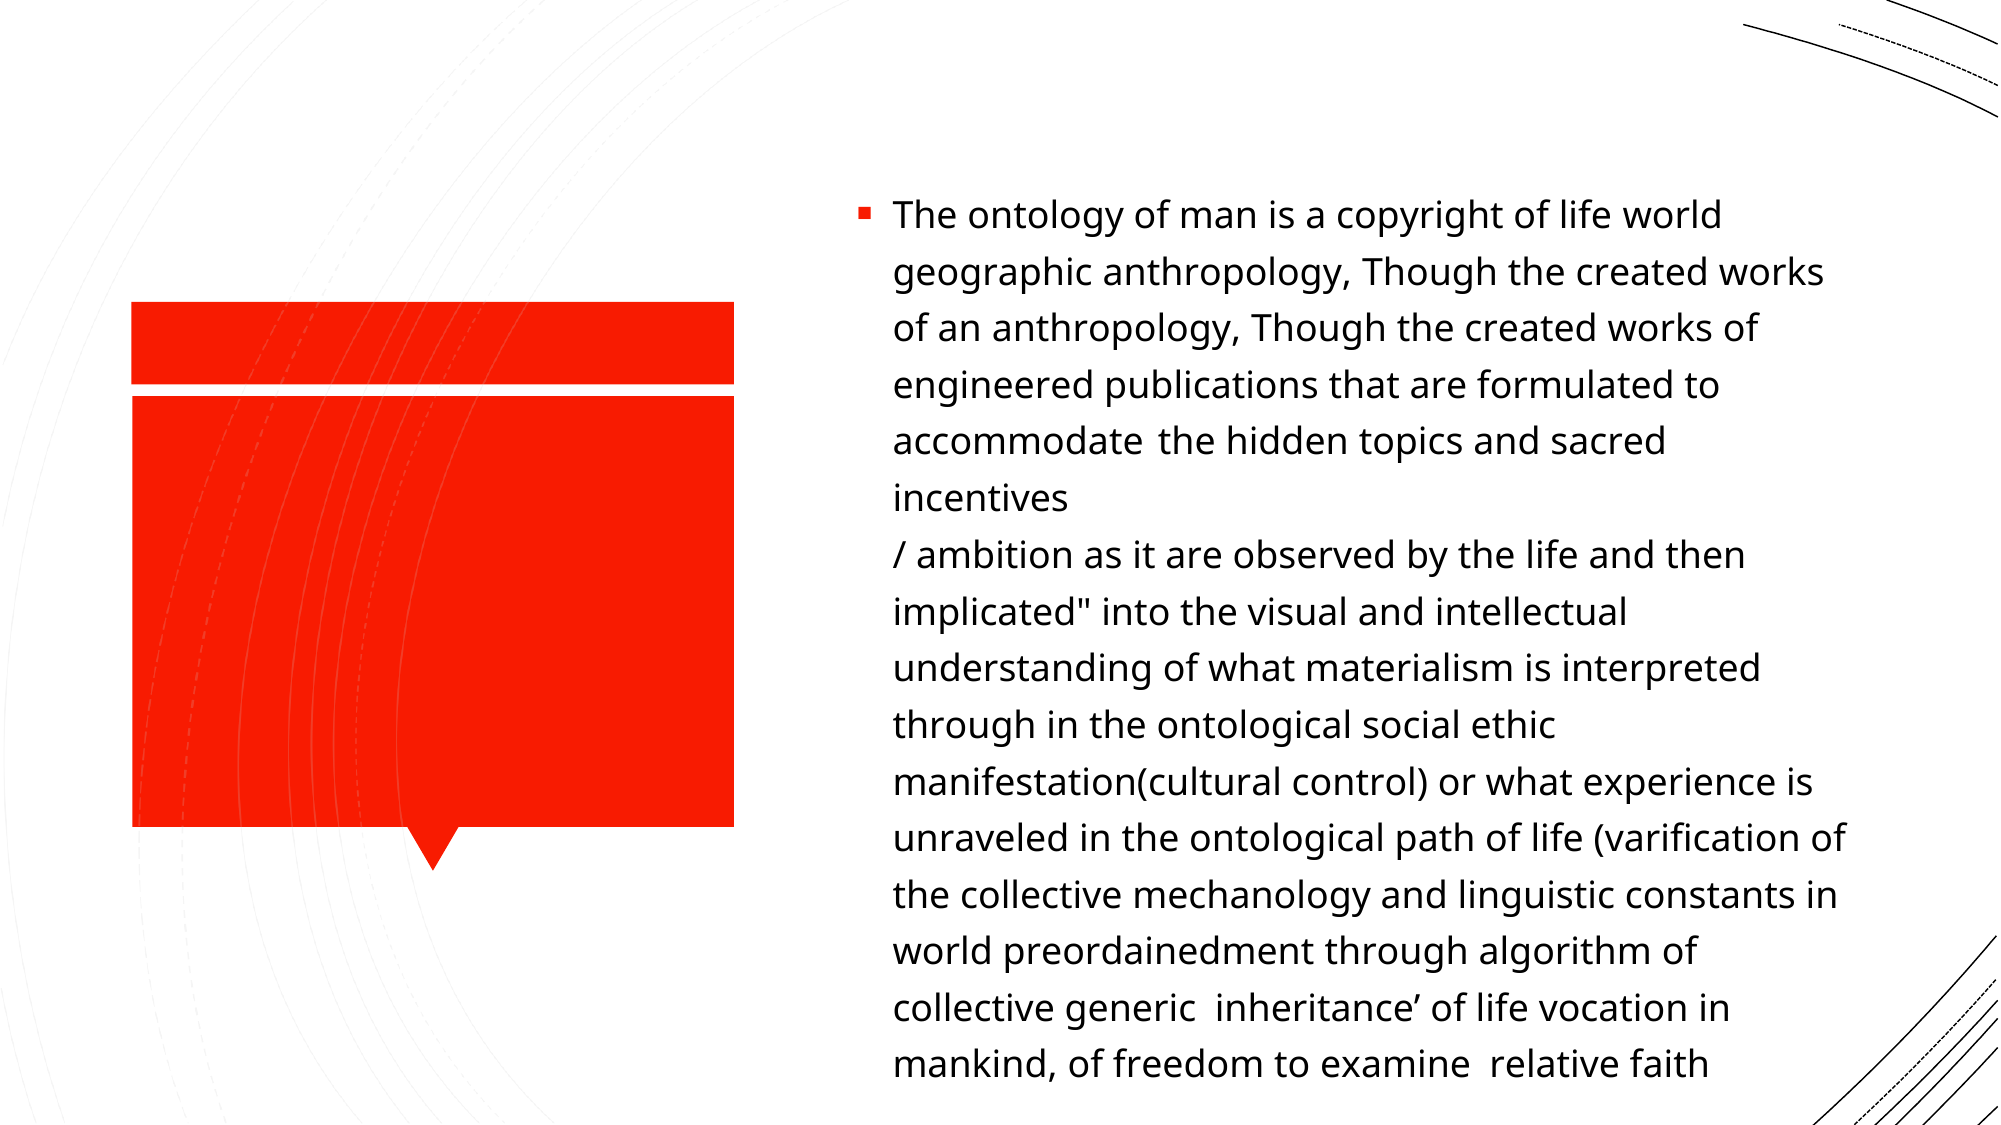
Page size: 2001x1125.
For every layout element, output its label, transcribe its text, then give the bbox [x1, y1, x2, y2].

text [892, 528, 1850, 1089]
list The ontology of man is a copyright of life world geographic anthropology, Though the created works of an anthropology, Though the created works of engineered publications that are formulated to accommodate the hidden topics and sacred incentives [855, 189, 1837, 522]
picture [0, 0, 849, 1124]
